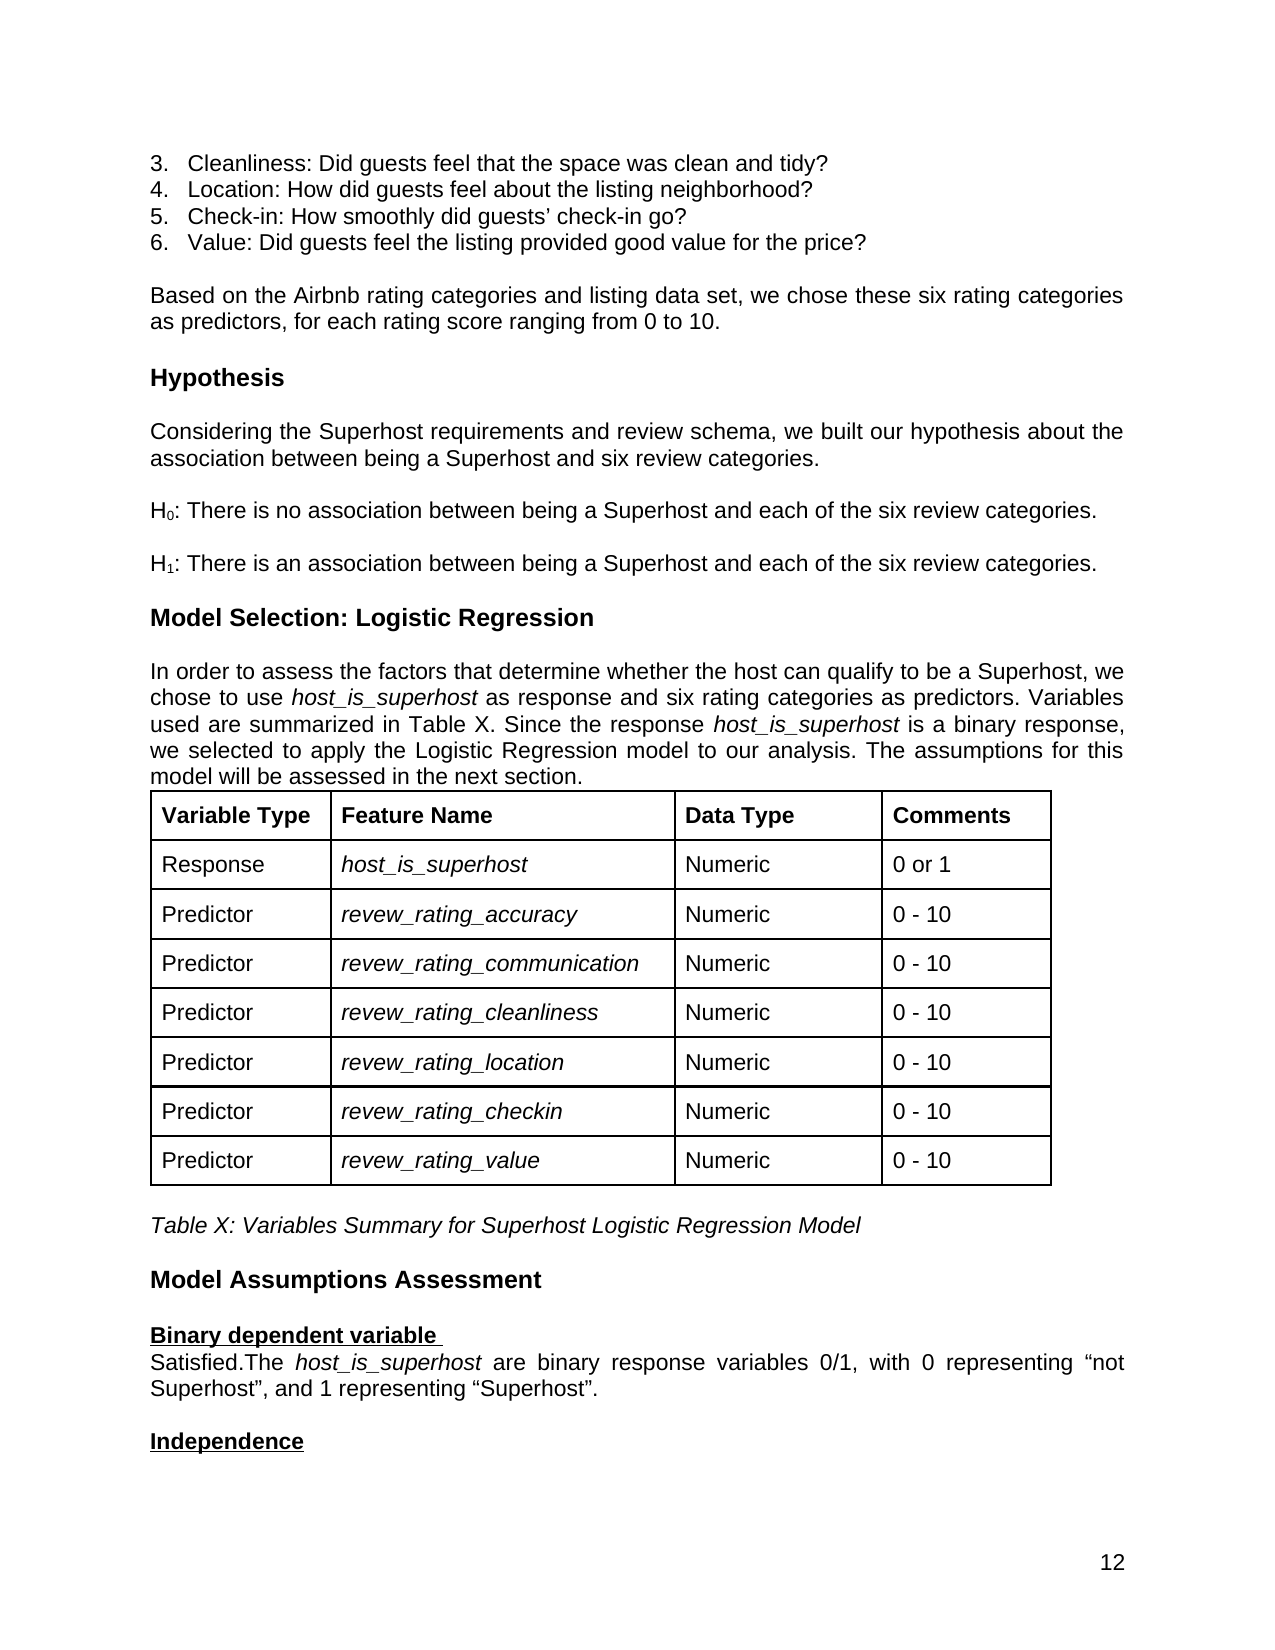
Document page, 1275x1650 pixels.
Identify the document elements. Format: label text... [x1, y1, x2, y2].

table_cell Response [152, 841, 330, 888]
table_header Data Type [676, 792, 881, 839]
table_cell 0 - 10 [883, 940, 1050, 987]
text H1: There is an association between being a Superhost and each of the six review categories. [150, 550, 1125, 576]
table_cell Predictor [152, 989, 330, 1036]
table_cell revew_rating_cleanliness [332, 989, 674, 1036]
table_cell host_is_superhost [332, 841, 674, 888]
table_cell Numeric [676, 940, 881, 987]
subtitle Model Selection: Logistic Regression [150, 603, 1125, 632]
subtitle Model Assumptions Assessment [150, 1265, 1125, 1294]
table_cell revew_rating_accuracy [332, 890, 674, 937]
table_cell 0 or 1 [883, 841, 1050, 888]
table_header Feature Name [332, 792, 674, 839]
table_header Comments [883, 792, 1050, 839]
text Table X: Variables Summary for Superhost Logistic Regression Model [150, 1212, 1125, 1239]
table_cell Predictor [152, 940, 330, 987]
list Check-in: How smoothly did guests’ check-in go? [150, 203, 1125, 229]
text In order to assess the factors that determine whether the host can qualify to be a Superhost, we chose to use host_is_superhost as response and six rating categories as predictors. Variables used are summarized in Table X. Since the response host_is_superhost is a binary response, we selected to apply the Logistic Regression model to our analysis. The assumptions for this model will be assessed in the next section. [150, 658, 1125, 790]
table_cell revew_rating_value [332, 1137, 674, 1184]
table_cell Numeric [676, 1038, 881, 1085]
table_cell 0 - 10 [883, 989, 1050, 1036]
text Considering the Superhost requirements and review schema, we built our hypothesis about the association between being a Superhost and six review categories. [150, 418, 1125, 471]
text Independence [150, 1428, 1125, 1454]
table_cell 0 - 10 [883, 1137, 1050, 1184]
table_header Variable Type [152, 792, 330, 839]
table_cell 0 - 10 [883, 890, 1050, 937]
table_cell Numeric [676, 1088, 881, 1134]
table_cell revew_rating_location [332, 1038, 674, 1085]
table_cell Numeric [676, 841, 881, 888]
table_cell Predictor [152, 1137, 330, 1184]
list Cleanliness: Did guests feel that the space was clean and tidy? [150, 150, 1125, 176]
text Satisfied.The host_is_superhost are binary response variables 0/1, with 0 representing “not Superhost”, and 1 representing “Superhost”. [150, 1349, 1125, 1402]
text Based on the Airbnb rating categories and listing data set, we chose these six rating categories as predictors, for each rating score ranging from 0 to 10. [150, 282, 1125, 334]
table_cell revew_rating_checkin [332, 1088, 674, 1134]
subtitle Hypothesis [150, 363, 1125, 392]
text H0: There is no association between being a Superhost and each of the six review categories. [150, 497, 1125, 524]
table_cell 0 - 10 [883, 1038, 1050, 1085]
table_cell 0 - 10 [883, 1088, 1050, 1134]
table_cell Predictor [152, 890, 330, 937]
table_cell Predictor [152, 1038, 330, 1085]
table_cell Numeric [676, 890, 881, 937]
table_cell revew_rating_communication [332, 940, 674, 987]
table_cell Numeric [676, 1137, 881, 1184]
table_cell Predictor [152, 1088, 330, 1134]
text Binary dependent variable [150, 1322, 1125, 1349]
list Location: How did guests feel about the listing neighborhood? [150, 176, 1125, 203]
table_cell Numeric [676, 989, 881, 1036]
list Value: Did guests feel the listing provided good value for the price? [150, 229, 1125, 255]
